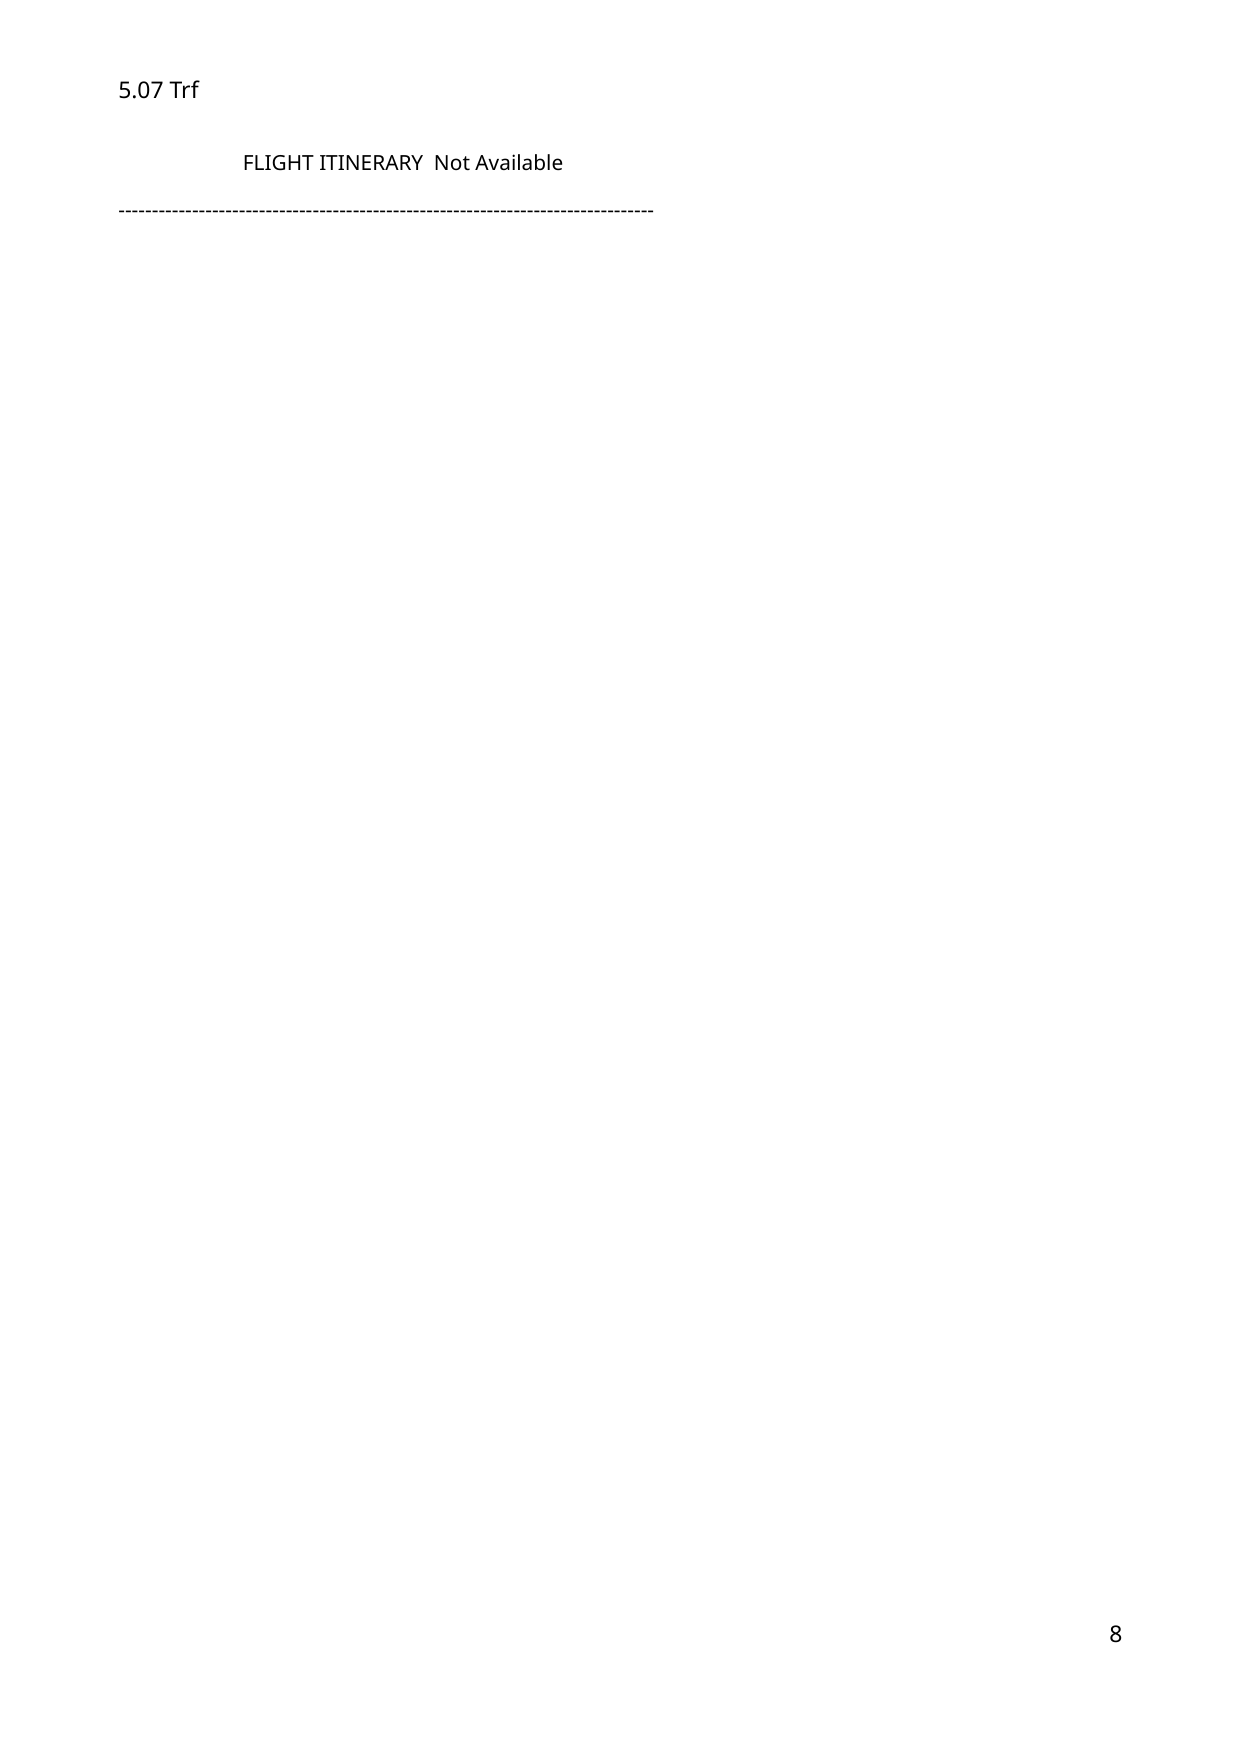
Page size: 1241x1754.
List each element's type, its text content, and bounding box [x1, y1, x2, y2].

text FLIGHT ITINERARY Not Available [118, 148, 1122, 176]
text -------------------------------------------------------------------------------- [118, 195, 1122, 223]
